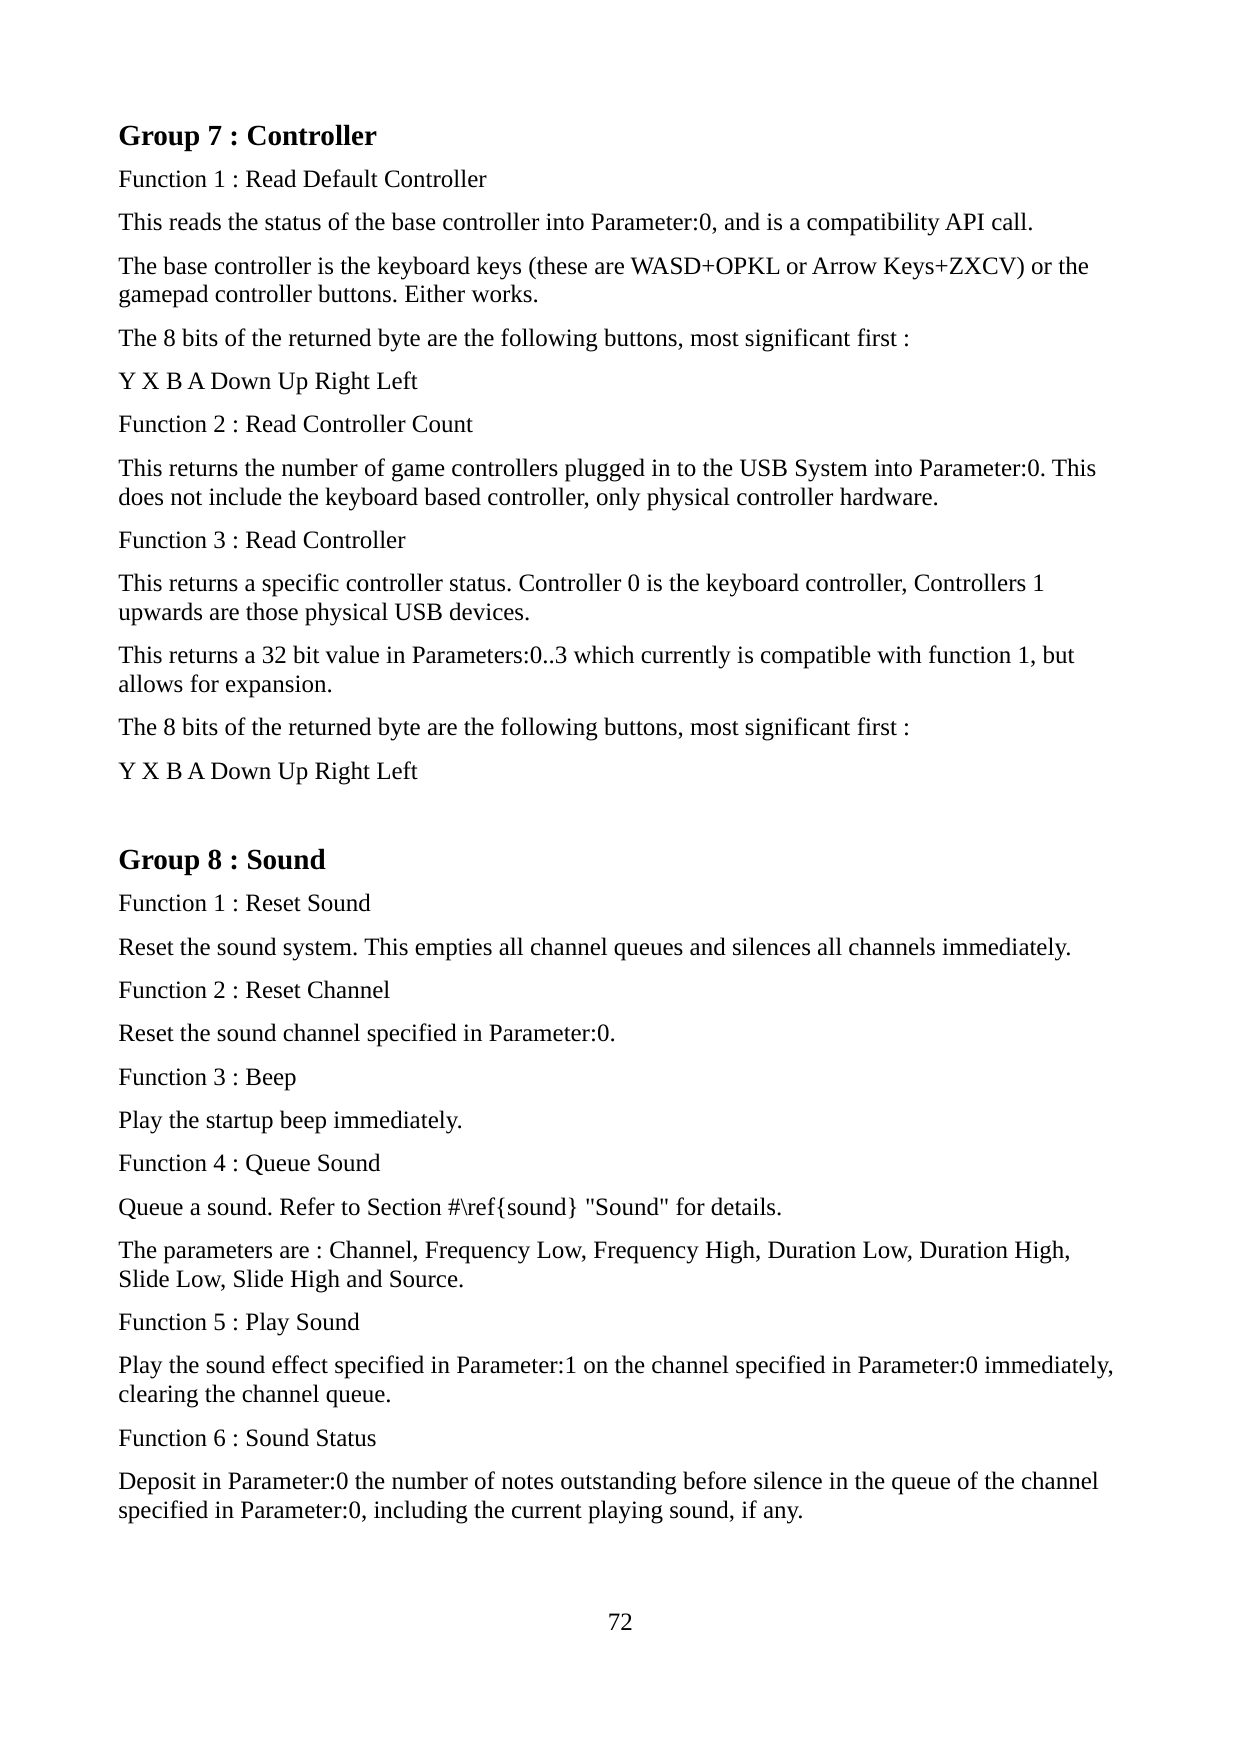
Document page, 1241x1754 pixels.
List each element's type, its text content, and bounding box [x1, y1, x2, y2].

text Function 4 : Queue Sound [118, 1148, 1122, 1177]
text Function 1 : Reset Sound [118, 888, 1122, 917]
text Function 3 : Beep [118, 1062, 1122, 1091]
text Function 2 : Reset Channel [118, 975, 1122, 1004]
subtitle Group 8 : Sound [118, 842, 1122, 876]
text Function 6 : Sound Status [118, 1423, 1122, 1451]
text Function 3 : Read Controller [118, 525, 1122, 554]
text Queue a sound. Refer to Section #\ref{sound} "Sound" for details. [118, 1192, 1122, 1221]
text Play the sound effect specified in Parameter:1 on the channel specified in Parameter:0 immediately, clearing the channel queue. [118, 1351, 1122, 1408]
text Function 1 : Read Default Controller [118, 164, 1122, 193]
text Y X B A Down Up Right Left [118, 756, 1122, 784]
text The parameters are : Channel, Frequency Low, Frequency High, Duration Low, Duration High, Slide Low, Slide High and Source. [118, 1235, 1122, 1293]
text Reset the sound system. This empties all channel queues and silences all channels immediately. [118, 932, 1122, 961]
text This returns a 32 bit value in Parameters:0..3 which currently is compatible with function 1, but allows for expansion. [118, 640, 1122, 698]
text This returns a specific controller status. Controller 0 is the keyboard controller, Controllers 1 upwards are those physical USB devices. [118, 568, 1122, 626]
text Play the startup beep immediately. [118, 1105, 1122, 1134]
text The base controller is the keyboard keys (these are WASD+OPKL or Arrow Keys+ZXCV) or the gamepad controller buttons. Either works. [118, 251, 1122, 308]
text This returns the number of game controllers plugged in to the USB System into Parameter:0. This does not include the keyboard based controller, only physical controller hardware. [118, 453, 1122, 510]
text Function 5 : Play Sound [118, 1307, 1122, 1336]
text Function 2 : Read Controller Count [118, 409, 1122, 438]
text This reads the status of the base controller into Parameter:0, and is a compatibility API call. [118, 207, 1122, 236]
text The 8 bits of the returned byte are the following buttons, most significant first : [118, 323, 1122, 352]
text Deposit in Parameter:0 the number of notes outstanding before silence in the queue of the channel specified in Parameter:0, including the current playing sound, if any. [118, 1466, 1122, 1523]
text Y X B A Down Up Right Left [118, 366, 1122, 395]
text Reset the sound channel specified in Parameter:0. [118, 1018, 1122, 1047]
text The 8 bits of the returned byte are the following buttons, most significant first : [118, 712, 1122, 741]
subtitle Group 7 : Controller [118, 118, 1122, 152]
